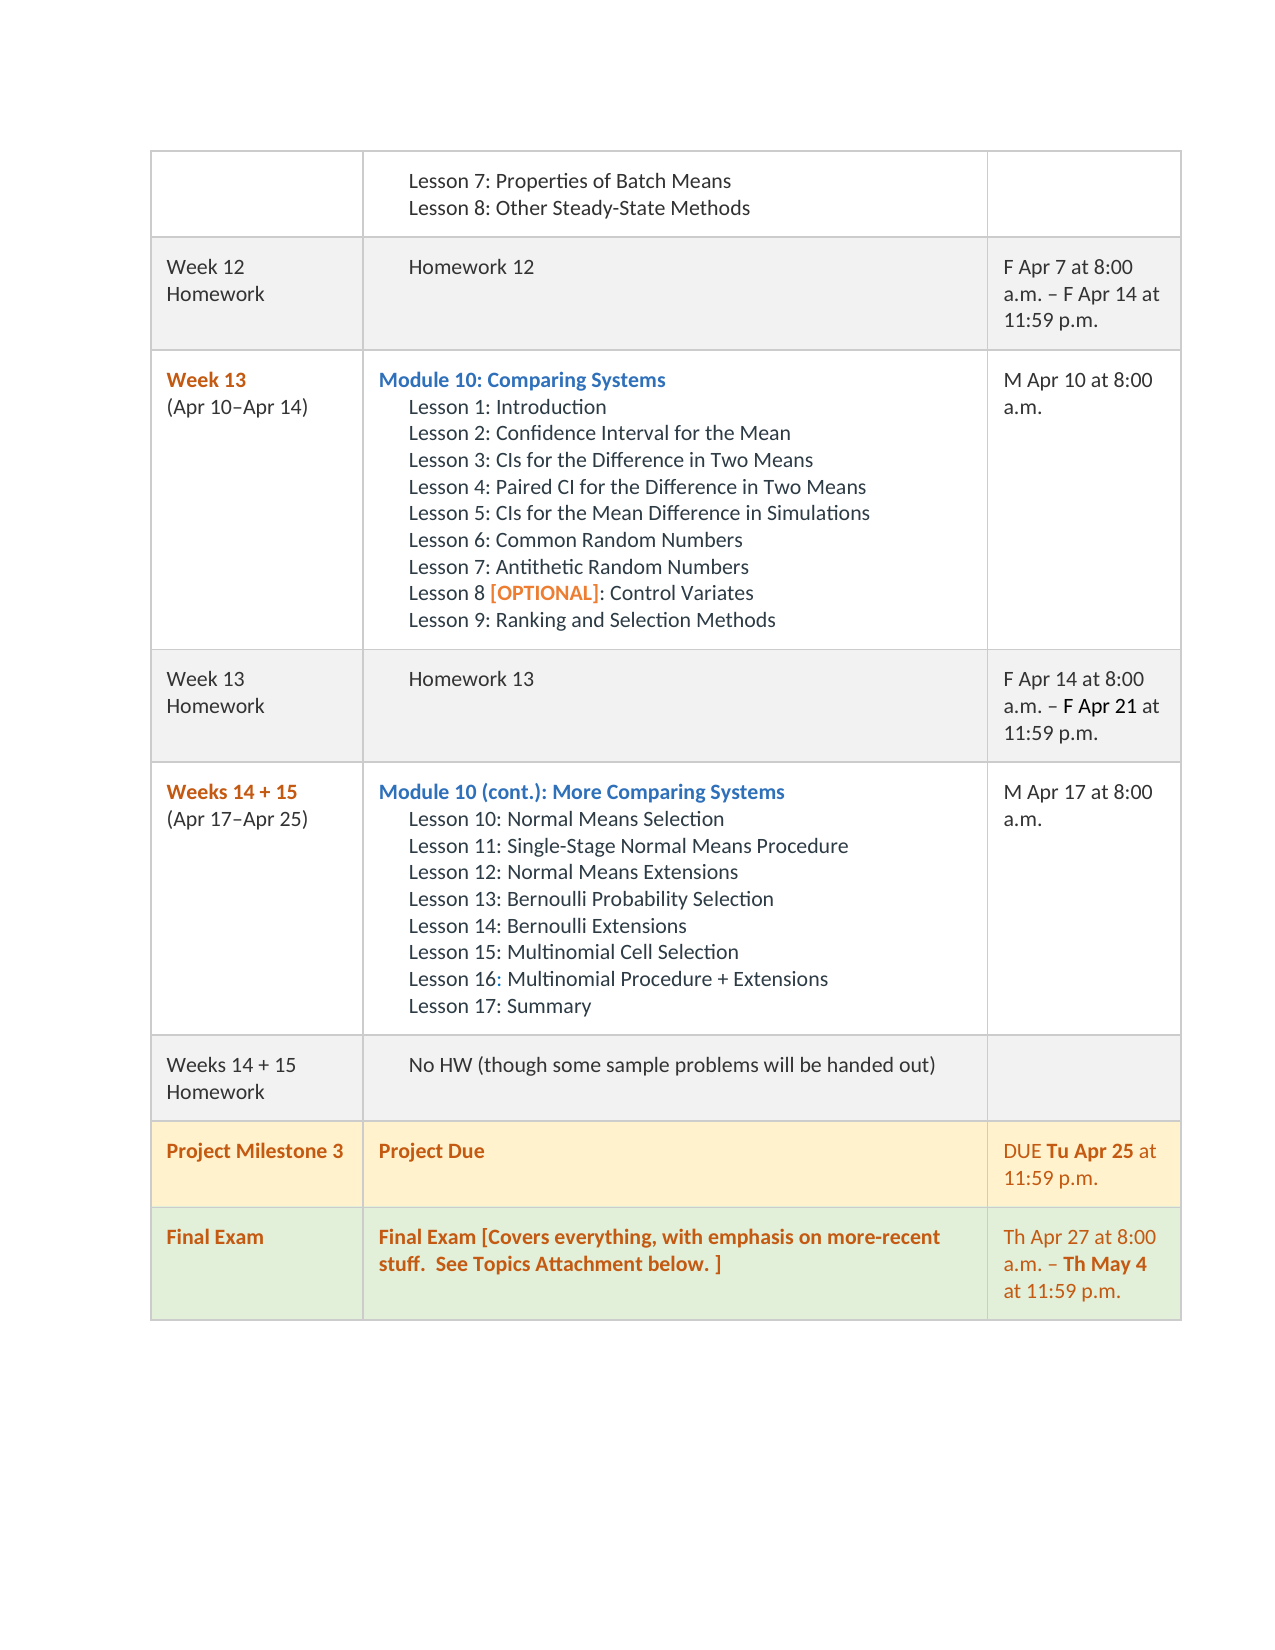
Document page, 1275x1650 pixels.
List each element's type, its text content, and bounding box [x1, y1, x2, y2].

table_cell Homework 12 [364, 238, 987, 349]
table_cell F Apr 14 at 8:00 a.m. – F Apr 21 at 11:59 p.m. [988, 650, 1180, 761]
table_cell [988, 1036, 1180, 1120]
table_cell M Apr 17 at 8:00 a.m. [988, 763, 1180, 1034]
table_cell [364, 152, 987, 236]
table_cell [152, 152, 362, 236]
table_cell Th Apr 27 at 8:00 a.m. – Th May 4 at 11:59 p.m. [988, 1208, 1180, 1319]
table_cell Module 10: Comparing Systems Lesson 1: Introduction Lesson 2: Confidence Interval for the Mean Lesson 3: CIs for the Difference in Two Means Lesson 4: Paired CI for the Difference in Two Means Lesson 5: CIs for the Mean Difference in Simulations Lesson 6: Common Random Numbers Lesson 7: Antithetic Random Numbers Lesson 8 [OPTIONAL]: Control Variates Lesson 9: Ranking and Selection Methods [364, 351, 987, 648]
table_cell Weeks 14 + 15 (Apr 17–Apr 25) [152, 763, 362, 1034]
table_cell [988, 152, 1180, 236]
table_cell Weeks 14 + 15 Homework [152, 1036, 362, 1120]
table_cell No HW (though some sample problems will be handed out) [364, 1036, 987, 1120]
table_cell Module 10 (cont.): More Comparing Systems Lesson 10: Normal Means Selection Lesson 11: Single-Stage Normal Means Procedure Lesson 12: Normal Means Extensions Lesson 13: Bernoulli Probability Selection Lesson 14: Bernoulli Extensions Lesson 15: Multinomial Cell Selection Lesson 16: Multinomial Procedure + Extensions Lesson 17: Summary [364, 763, 987, 1034]
table_cell M Apr 10 at 8:00 a.m. [988, 351, 1180, 648]
table_cell Week 12 Homework [152, 238, 362, 349]
table_cell F Apr 7 at 8:00 a.m. – F Apr 14 at 11:59 p.m. [988, 238, 1180, 349]
table_cell Final Exam [Covers everything, with emphasis on more-recent stuff. See Topics Attachment below. ] [364, 1208, 987, 1319]
table_cell Week 13 Homework [152, 650, 362, 761]
table_cell Final Exam [152, 1208, 362, 1319]
table_cell DUE Tu Apr 25 at 11:59 p.m. [988, 1122, 1180, 1206]
table_cell Project Due [364, 1122, 987, 1206]
table_cell Week 13 (Apr 10–Apr 14) [152, 351, 362, 648]
table_cell Homework 13 [364, 650, 987, 761]
table_cell Project Milestone 3 [152, 1122, 362, 1206]
